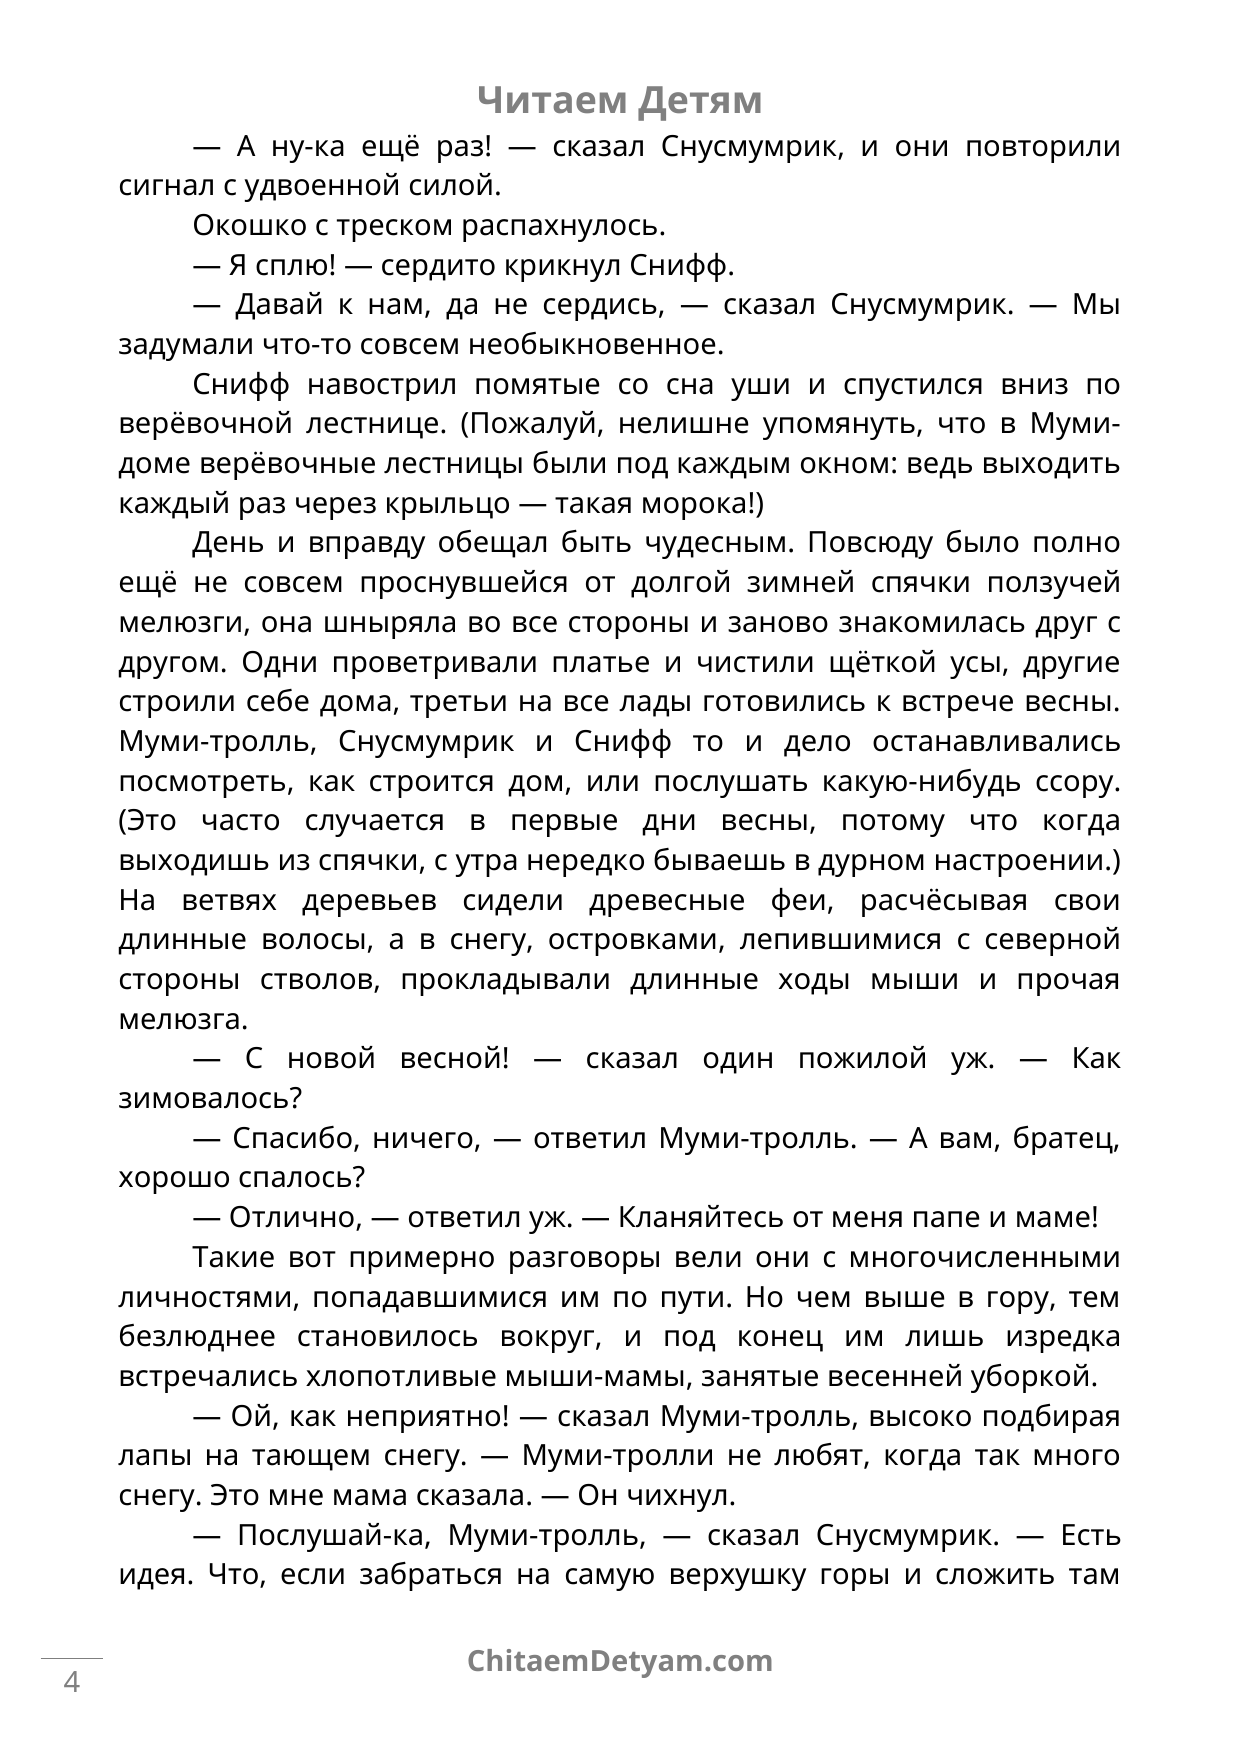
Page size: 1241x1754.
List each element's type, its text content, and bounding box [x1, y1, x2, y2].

text — Давай к нам, да не сердись, — сказал Снусмумрик. — Мы задумали что-то совсем необыкновенное. [118, 284, 1122, 363]
text День и вправду обещал быть чудесным. Повсюду было полно ещё не совсем проснувшейся от долгой зимней спячки ползучей мелюзги, она шныряла во все стороны и заново знакомилась друг с другом. Одни проветривали платье и чистили щёткой усы, другие строили себе дома, третьи на все лады готовились к встрече весны. Муми-тролль, Снусмумрик и Снифф то и дело останавливались посмотреть, как строится дом, или послушать какую-нибудь ссору. (Это часто случается в первые дни весны, потому что когда выходишь из спячки, с утра нередко бываешь в дурном настроении.) На ветвях деревьев сидели древесные феи, расчёсывая свои длинные волосы, а в снегу, островками, лепившимися с северной стороны стволов, прокладывали длинные ходы мыши и прочая мелюзга. [118, 522, 1122, 1038]
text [118, 1514, 1122, 1593]
text — Я сплю! — сердито крикнул Снифф. [118, 244, 1122, 284]
text Снифф навострил помятые со сна уши и спустился вниз по верёвочной лестнице. (Пожалуй, нелишне упомянуть, что в Муми-доме верёвочные лестницы были под каждым окном: ведь выходить каждый раз через крыльцо — такая морока!) [118, 363, 1122, 522]
text Окошко с треском распахнулось. [118, 204, 1122, 244]
text — Отлично, — ответил уж. — Кланяйтесь от меня папе и маме! [118, 1196, 1122, 1236]
text — С новой весной! — сказал один пожилой уж. — Как зимовалось? [118, 1038, 1122, 1117]
text — Спасибо, ничего, — ответил Муми-тролль. — А вам, братец, хорошо спалось? [118, 1117, 1122, 1196]
text — А ну-ка ещё раз! — сказал Снусмумрик, и они повторили сигнал с удвоенной силой. [118, 125, 1122, 204]
text Такие вот примерно разговоры вели они с многочисленными личностями, попадавшимися им по пути. Но чем выше в гору, тем безлюднее становилось вокруг, и под конец им лишь изредка встречались хлопотливые мыши-мамы, занятые весенней уборкой. [118, 1236, 1122, 1395]
text — Ой, как неприятно! — сказал Муми-тролль, высоко подбирая лапы на тающем снегу. — Муми-тролли не любят, когда так много снегу. Это мне мама сказала. — Он чихнул. [118, 1395, 1122, 1514]
